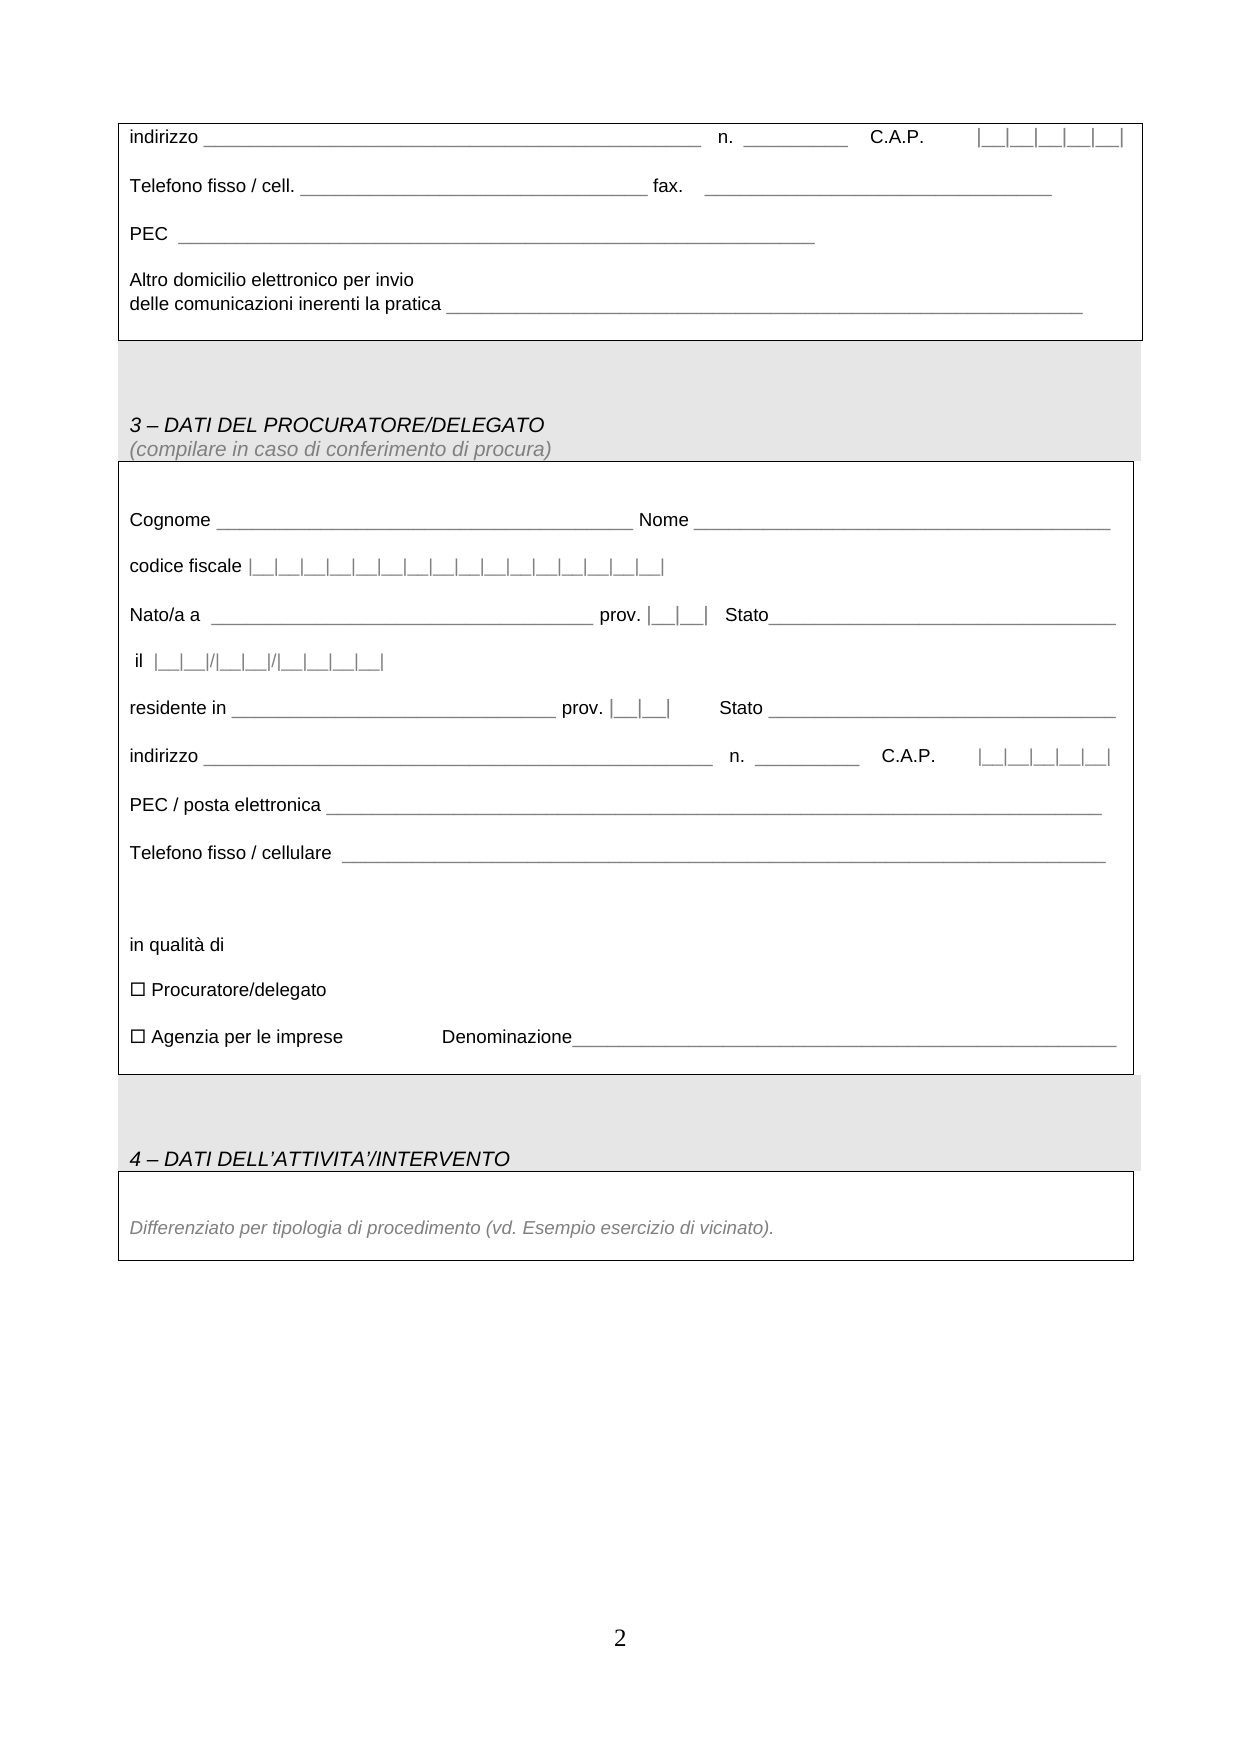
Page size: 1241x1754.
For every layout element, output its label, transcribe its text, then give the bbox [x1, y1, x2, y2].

table_header 4 – DATI DELL’ATTIVITA’/INTERVENTO [118, 1075, 1141, 1171]
table_header Differenziato per tipologia di procedimento (vd. Esempio esercizio di vicinato). [119, 1172, 1133, 1260]
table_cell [119, 124, 1142, 340]
table_cell 3 – DATI DEL PROCURATORE/DELEGATO (compilare in caso di conferimento di procura) [118, 341, 1141, 461]
table_header Cognome ____________________________________ Nome ____________________________________ codice fiscale |__|__|__|__|__|__|__|__|__|__|__|__|__|__|__|__| Nato/a a _________________________________ prov. |__|__| Stato______________________________ il |__|__|/|__|__|/|__|__|__|__| residente in ____________________________ prov. |__|__| Stato ______________________________ indirizzo ____________________________________________ n. _________ C.A.P. |__|__|__|__|__| PEC / posta elettronica ___________________________________________________________________ Telefono fisso / cellulare __________________________________________________________________ in qualità di Procuratore/delegato Agenzia per le imprese Denominazione_______________________________________________ [119, 462, 1133, 1074]
